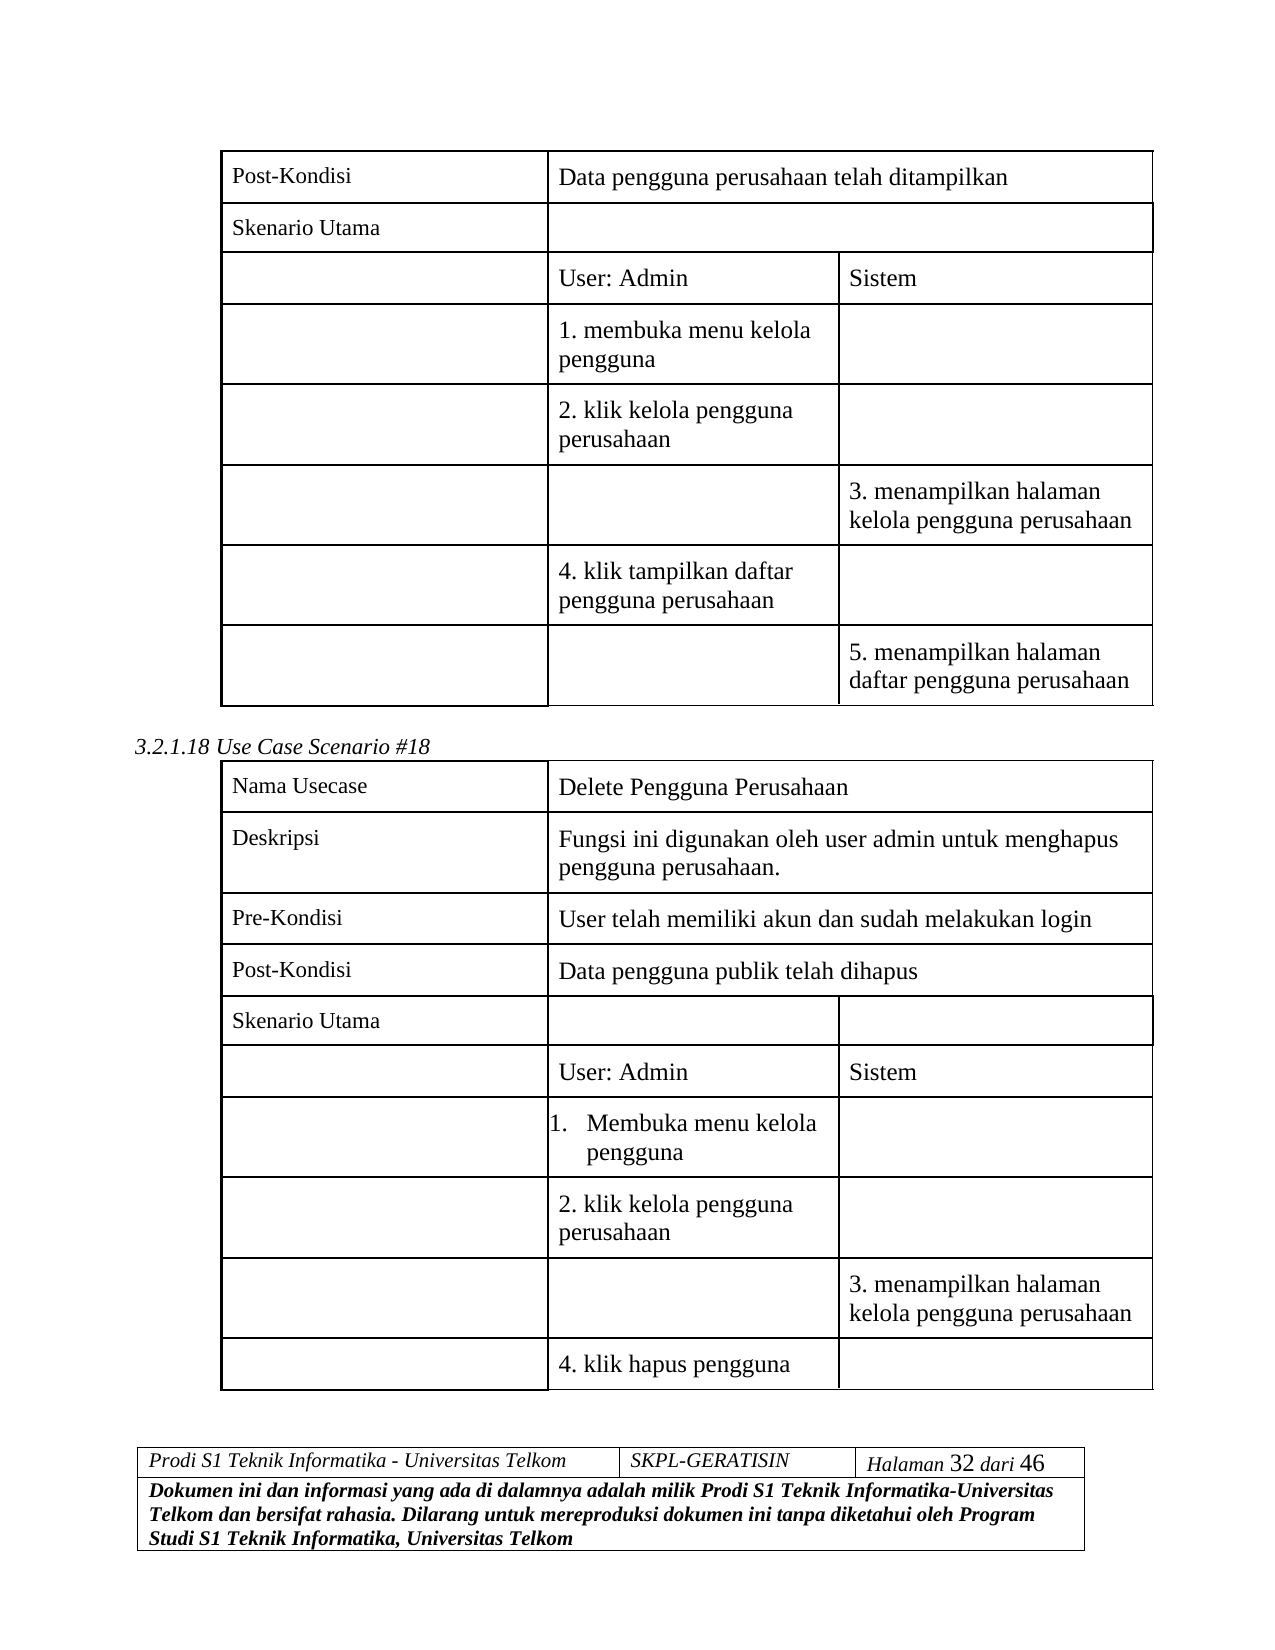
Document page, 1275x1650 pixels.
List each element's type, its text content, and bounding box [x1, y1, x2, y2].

list Use Case Scenario #18 [135, 733, 1140, 759]
table_cell Post-Kondisi [223, 152, 547, 202]
table_cell [549, 204, 1152, 251]
table_cell Data pengguna perusahaan telah ditampilkan [549, 152, 1152, 202]
table_cell [223, 1046, 547, 1096]
table_cell [223, 1259, 547, 1337]
table_cell [223, 546, 547, 624]
table_cell [223, 1098, 547, 1176]
table_cell 2. klik kelola pengguna perusahaan [549, 385, 838, 463]
table_cell Membuka menu kelola pengguna [549, 1098, 838, 1176]
table_cell 5. menampilkan halaman daftar pengguna perusahaan [839, 626, 1152, 705]
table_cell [549, 1339, 838, 1389]
table_header Nama Usecase [223, 762, 547, 811]
table_cell 4. klik tampilkan daftar pengguna perusahaan [549, 546, 838, 624]
table_cell [840, 385, 1152, 463]
table_header Delete Pengguna Perusahaan [549, 761, 1152, 811]
table_cell [549, 997, 838, 1044]
table_cell [840, 546, 1152, 624]
table_cell Data pengguna publik telah dihapus [549, 945, 1152, 995]
table_cell [223, 253, 547, 303]
table_cell [223, 1339, 547, 1389]
table_cell [840, 305, 1152, 383]
table_cell 3. menampilkan halaman kelola pengguna perusahaan [840, 1259, 1152, 1337]
table_cell 1. membuka menu kelola pengguna [549, 305, 838, 383]
table_cell [839, 1339, 1152, 1389]
table_cell [223, 385, 547, 463]
table_cell Skenario Utama [223, 997, 547, 1044]
table_cell [223, 305, 547, 383]
table_cell [840, 997, 1152, 1044]
table_cell 3. menampilkan halaman kelola pengguna perusahaan [840, 466, 1152, 544]
table_cell [840, 1098, 1152, 1176]
table_cell Post-Kondisi [223, 945, 547, 995]
table_cell [549, 466, 838, 544]
table_cell Sistem [840, 253, 1152, 303]
table_cell User: Admin [549, 253, 838, 303]
table_cell [223, 466, 547, 544]
table_cell [223, 626, 547, 705]
table_cell 2. klik kelola pengguna perusahaan [549, 1178, 838, 1257]
table_cell User telah memiliki akun dan sudah melakukan login [549, 894, 1152, 943]
table_cell Deskripsi [223, 813, 547, 892]
table_cell [840, 1178, 1152, 1257]
table_cell [549, 1259, 838, 1337]
table_cell Sistem [840, 1046, 1152, 1096]
table_cell Fungsi ini digunakan oleh user admin untuk menghapus pengguna perusahaan. [549, 813, 1152, 892]
table_cell Skenario Utama [223, 204, 547, 251]
table_cell User: Admin [549, 1046, 838, 1096]
table_cell [549, 626, 838, 705]
table_cell [223, 1178, 547, 1257]
table_cell Pre-Kondisi [223, 894, 547, 943]
